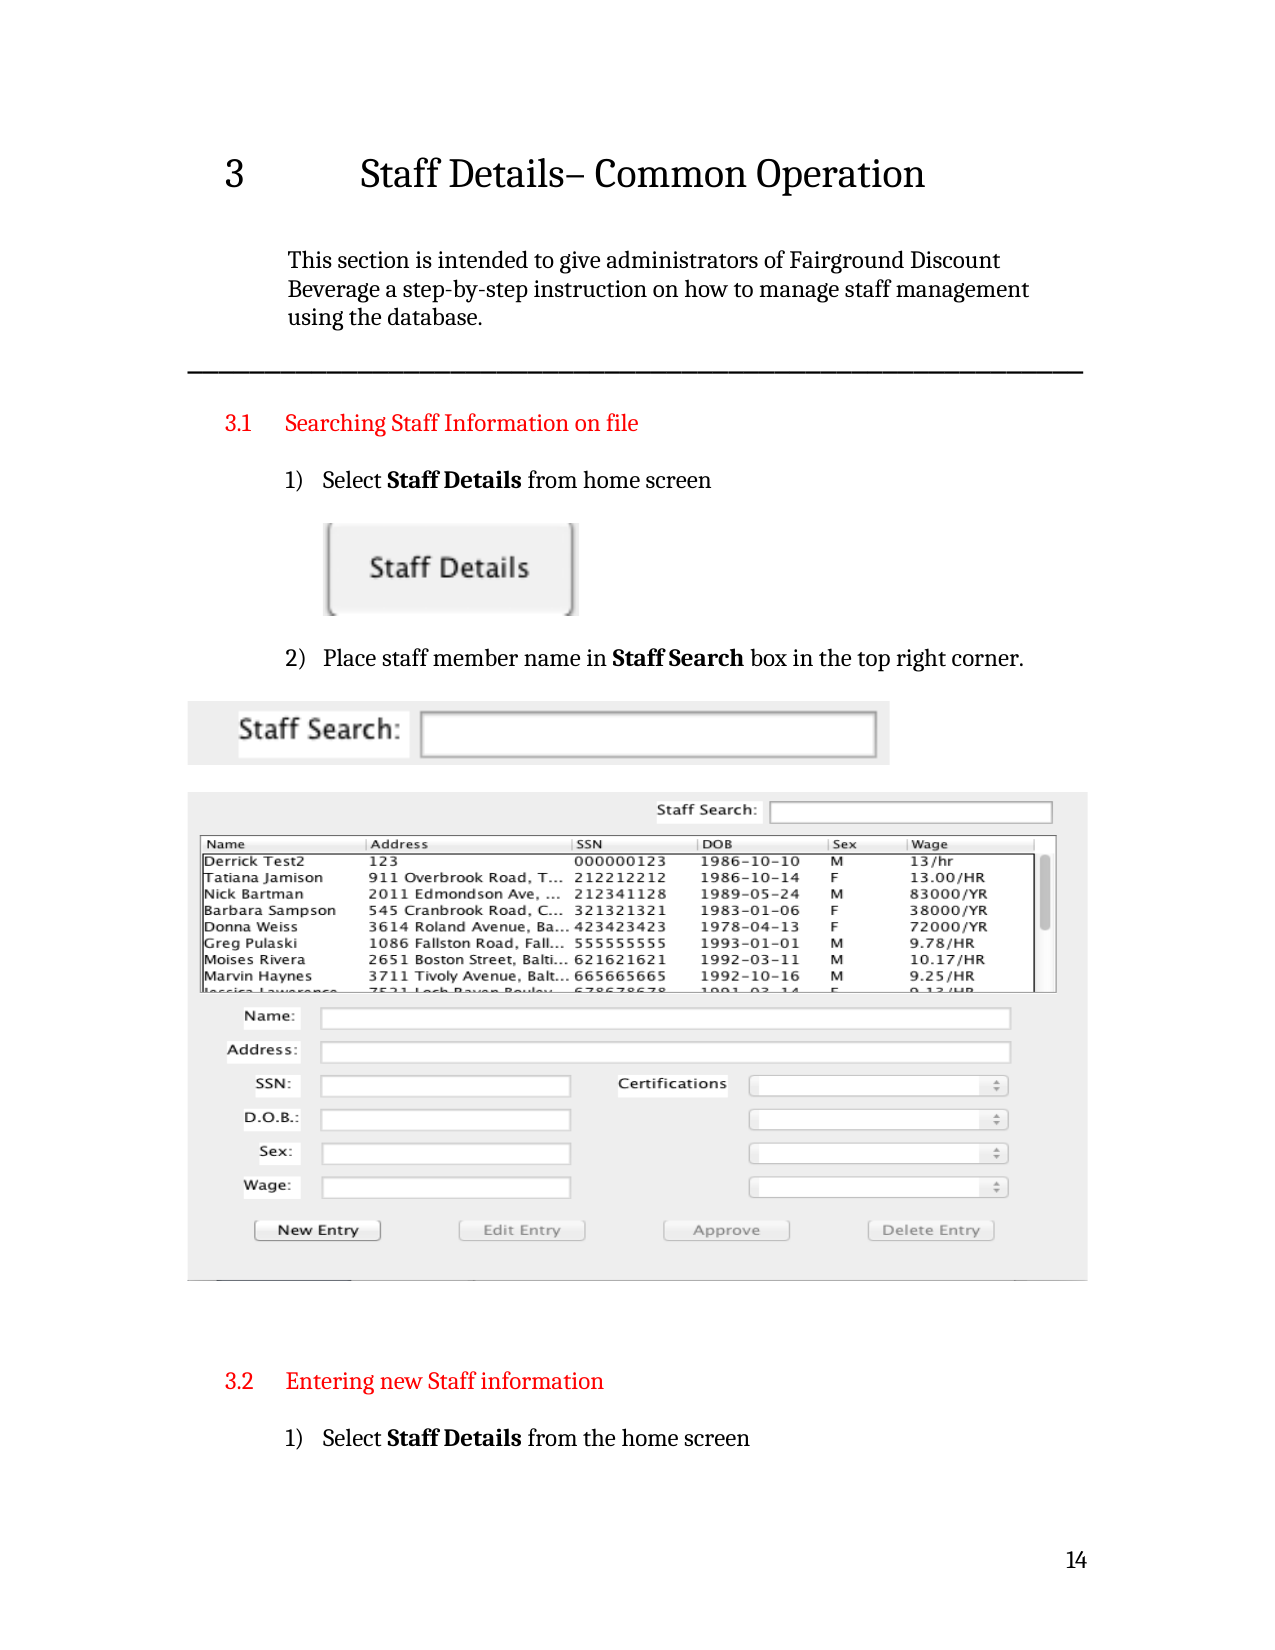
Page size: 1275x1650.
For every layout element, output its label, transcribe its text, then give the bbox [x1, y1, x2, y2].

list Place staff member name in Staff Search box in the top right corner. [285, 644, 1087, 673]
list Searching Staff Information on file [225, 409, 1087, 437]
list Staff Details– Common Operation [225, 150, 1087, 198]
text __________________________________________________________ [187, 332, 1087, 380]
list Entering new Staff information [225, 1367, 1087, 1395]
list Select Staff Details from home screen [285, 466, 1087, 495]
picture [322, 523, 580, 616]
picture [187, 701, 890, 765]
list Select Staff Details from the home screen [285, 1424, 1087, 1453]
list This section is intended to give administrators of Fairground Discount Beverage a step-by-step instruction on how to manage staff management using the database. [287, 246, 1087, 332]
picture [187, 792, 1088, 1281]
